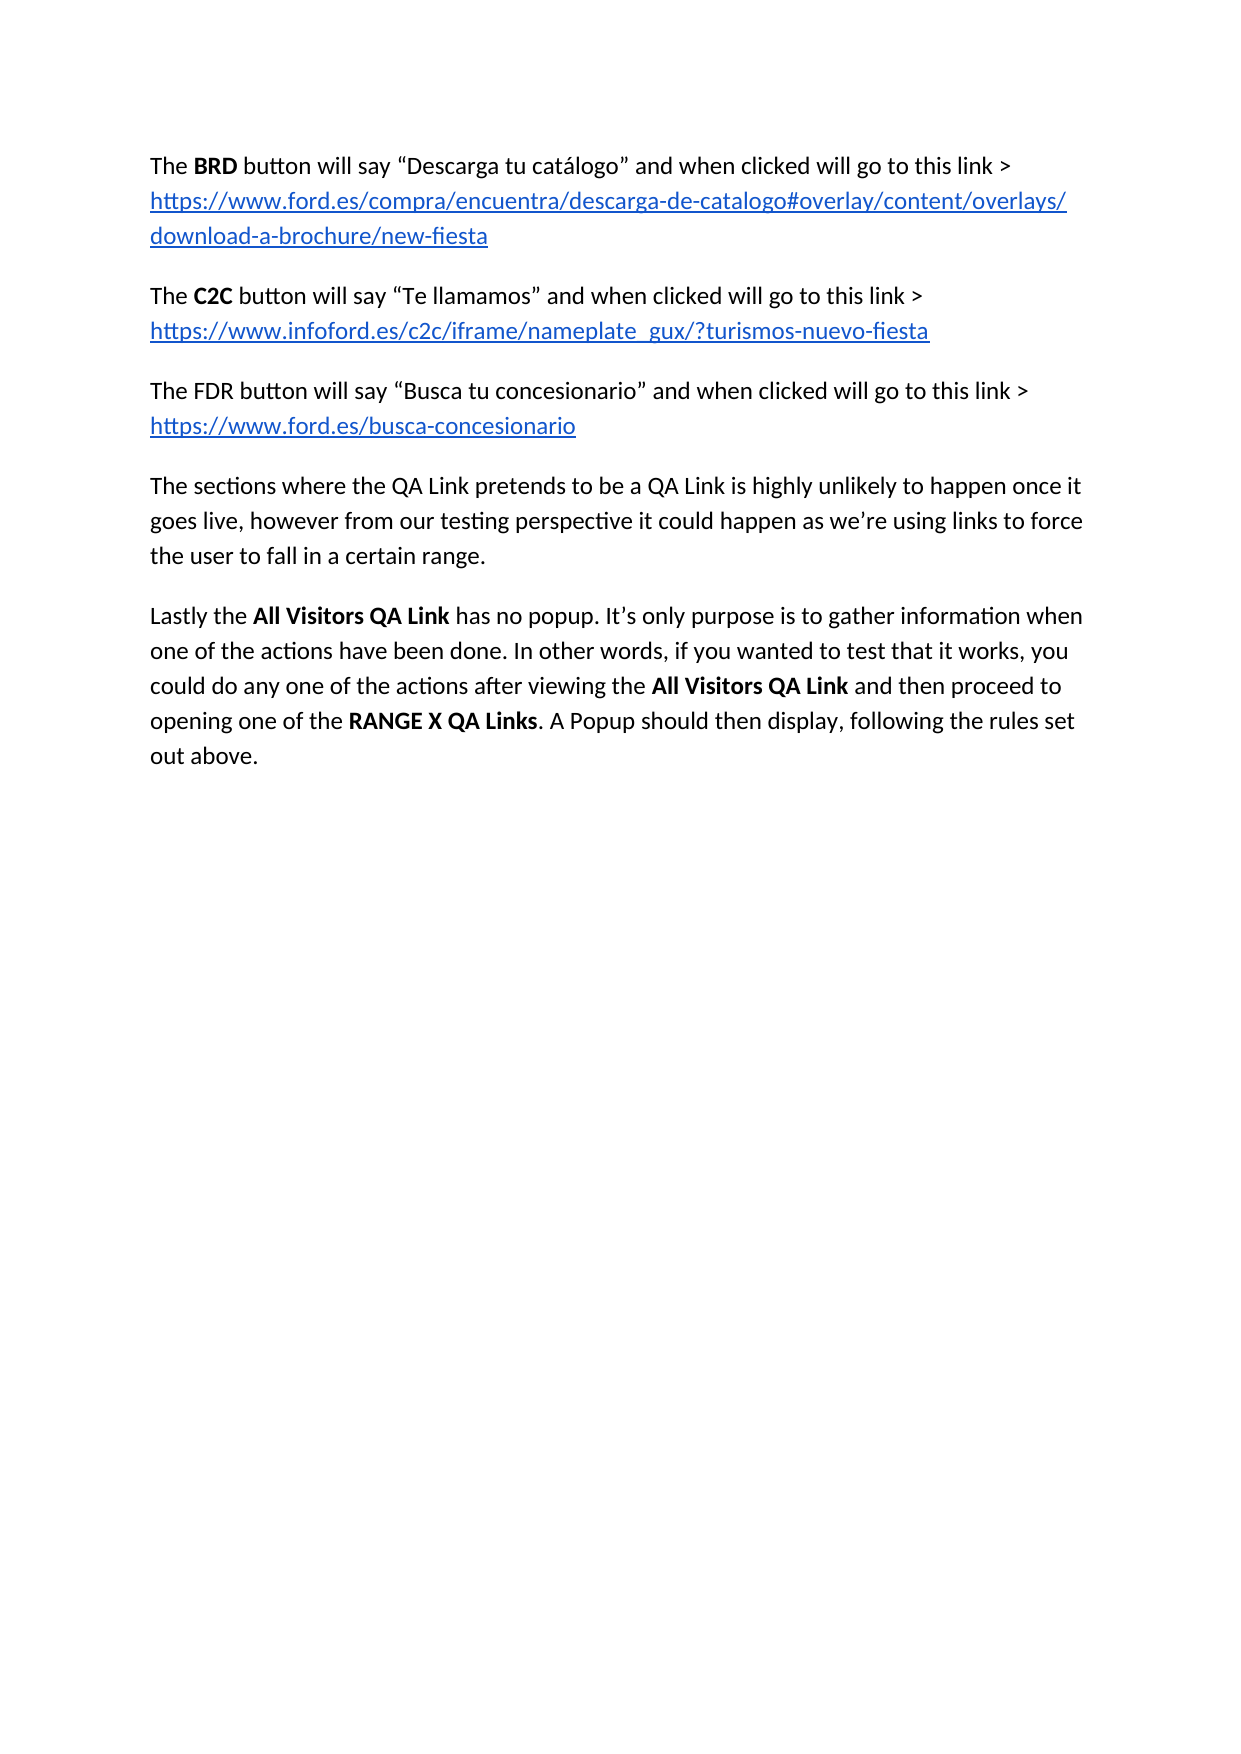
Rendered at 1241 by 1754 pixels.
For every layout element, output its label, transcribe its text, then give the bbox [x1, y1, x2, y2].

text Lastly the All Visitors QA Link has no popup. It’s only purpose is to gather information when one of the actions have been done. In other words, if you wanted to test that it works, you could do any one of the actions after viewing the All Visitors QA Link and then proceed to opening one of the RANGE X QA Links. A Popup should then display, following the rules set out above. [150, 600, 1090, 771]
text The FDR button will say “Busca tu concesionario” and when clicked will go to this link > https://www.ford.es/busca-concesionario [150, 375, 1090, 441]
text The sections where the QA Link pretends to be a QA Link is highly unlikely to happen once it goes live, however from our testing perspective it could happen as we’re using links to force the user to fall in a certain range. [150, 470, 1090, 571]
text The C2C button will say “Te llamamos” and when clicked will go to this link > https://www.infoford.es/c2c/iframe/nameplate_gux/?turismos-nuevo-fiesta [150, 280, 1090, 346]
